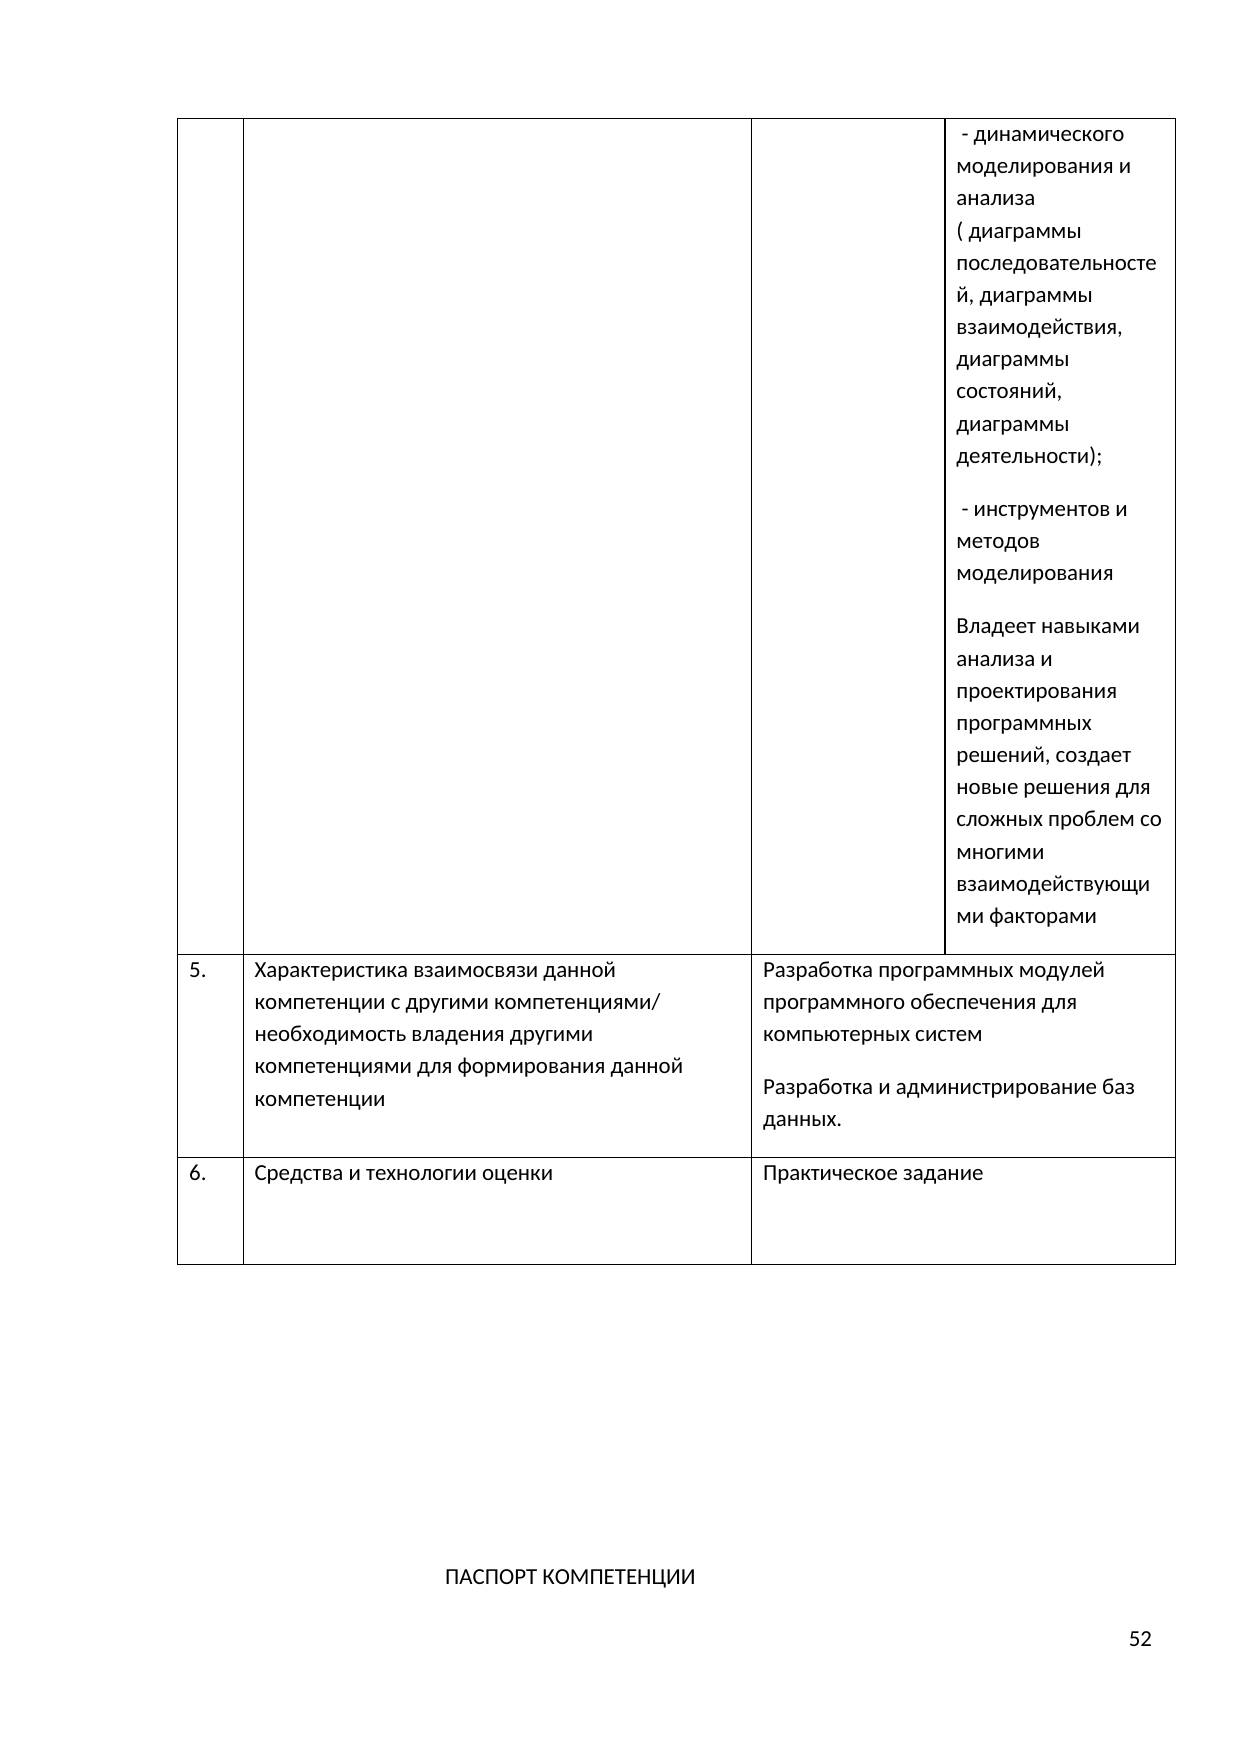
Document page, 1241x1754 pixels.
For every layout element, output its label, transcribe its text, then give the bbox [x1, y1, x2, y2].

table_cell 5. [178, 955, 243, 1157]
table_cell Характеристика взаимосвязи данной компетенции с другими компетенциями/ необходимость владения другими компетенциями для формирования данной компетенции [244, 955, 751, 1157]
table_cell 6. [178, 1158, 243, 1264]
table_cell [752, 119, 944, 954]
table_cell [244, 119, 751, 954]
table_cell Разработка программных модулей программного обеспечения для компьютерных систем Разработка и администрирование баз данных. [752, 955, 1175, 1157]
table_cell Практическое задание [752, 1158, 1175, 1264]
text ПАСПОРТ КОМПЕТЕНЦИИ [177, 1562, 1152, 1590]
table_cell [946, 119, 1175, 954]
table_cell Средства и технологии оценки [244, 1158, 751, 1264]
